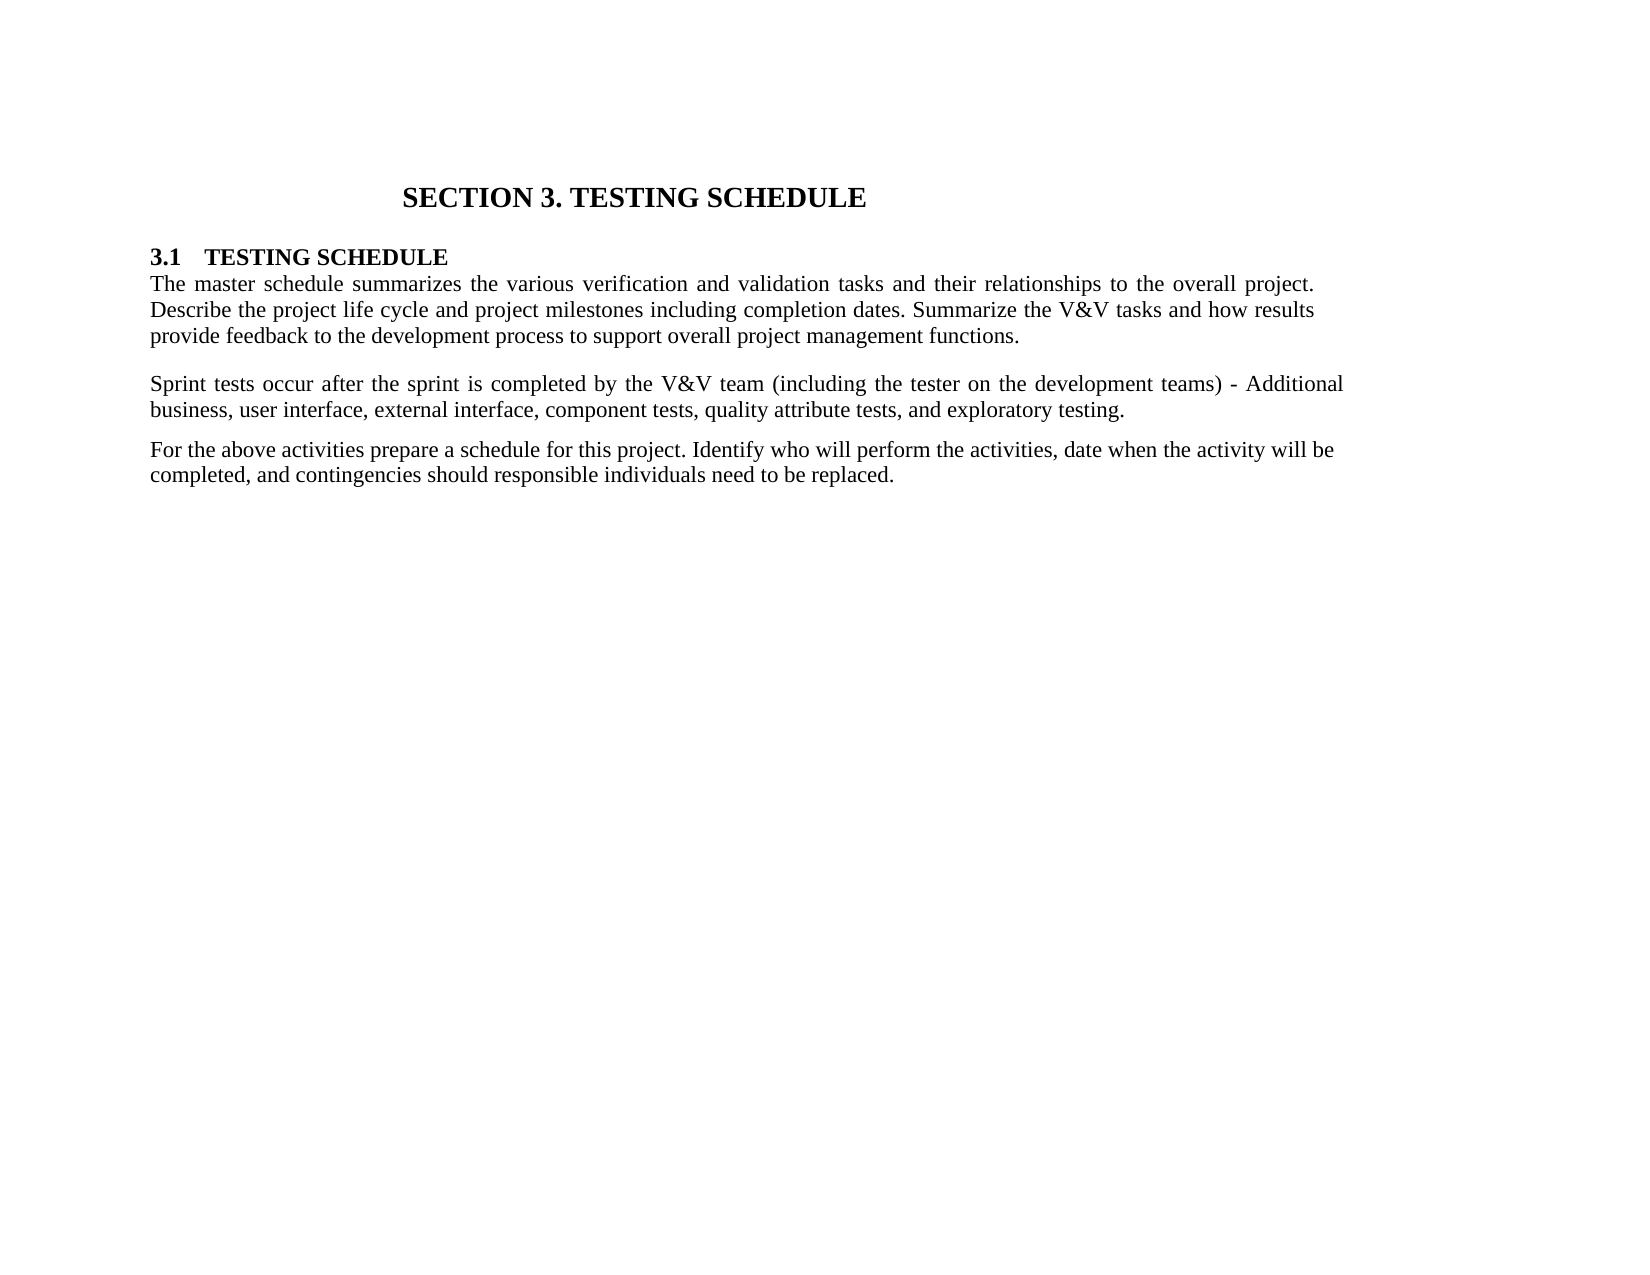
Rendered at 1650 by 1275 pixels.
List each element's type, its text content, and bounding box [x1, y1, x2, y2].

text For the above activities prepare a schedule for this project. Identify who will perform the activities, date when the activity will be completed, and contingencies should responsible individuals need to be replaced. [150, 437, 1342, 488]
text Sprint tests occur after the sprint is completed by the V&V team (including the tester on the development teams) - Additional business, user interface, external interface, component tests, quality attribute tests, and exploratory testing. [150, 371, 1346, 422]
text The master schedule summarizes the various verification and validation tasks and their relationships to the overall project. Describe the project life cycle and project milestones including completion dates. Summarize the V&V tasks and how results provide feedback to the development process to support overall project management functions. [150, 271, 1317, 348]
text SECTION 3. TESTING SCHEDULE [402, 180, 1500, 213]
text 3.1 TESTING SCHEDULE [150, 242, 1500, 271]
